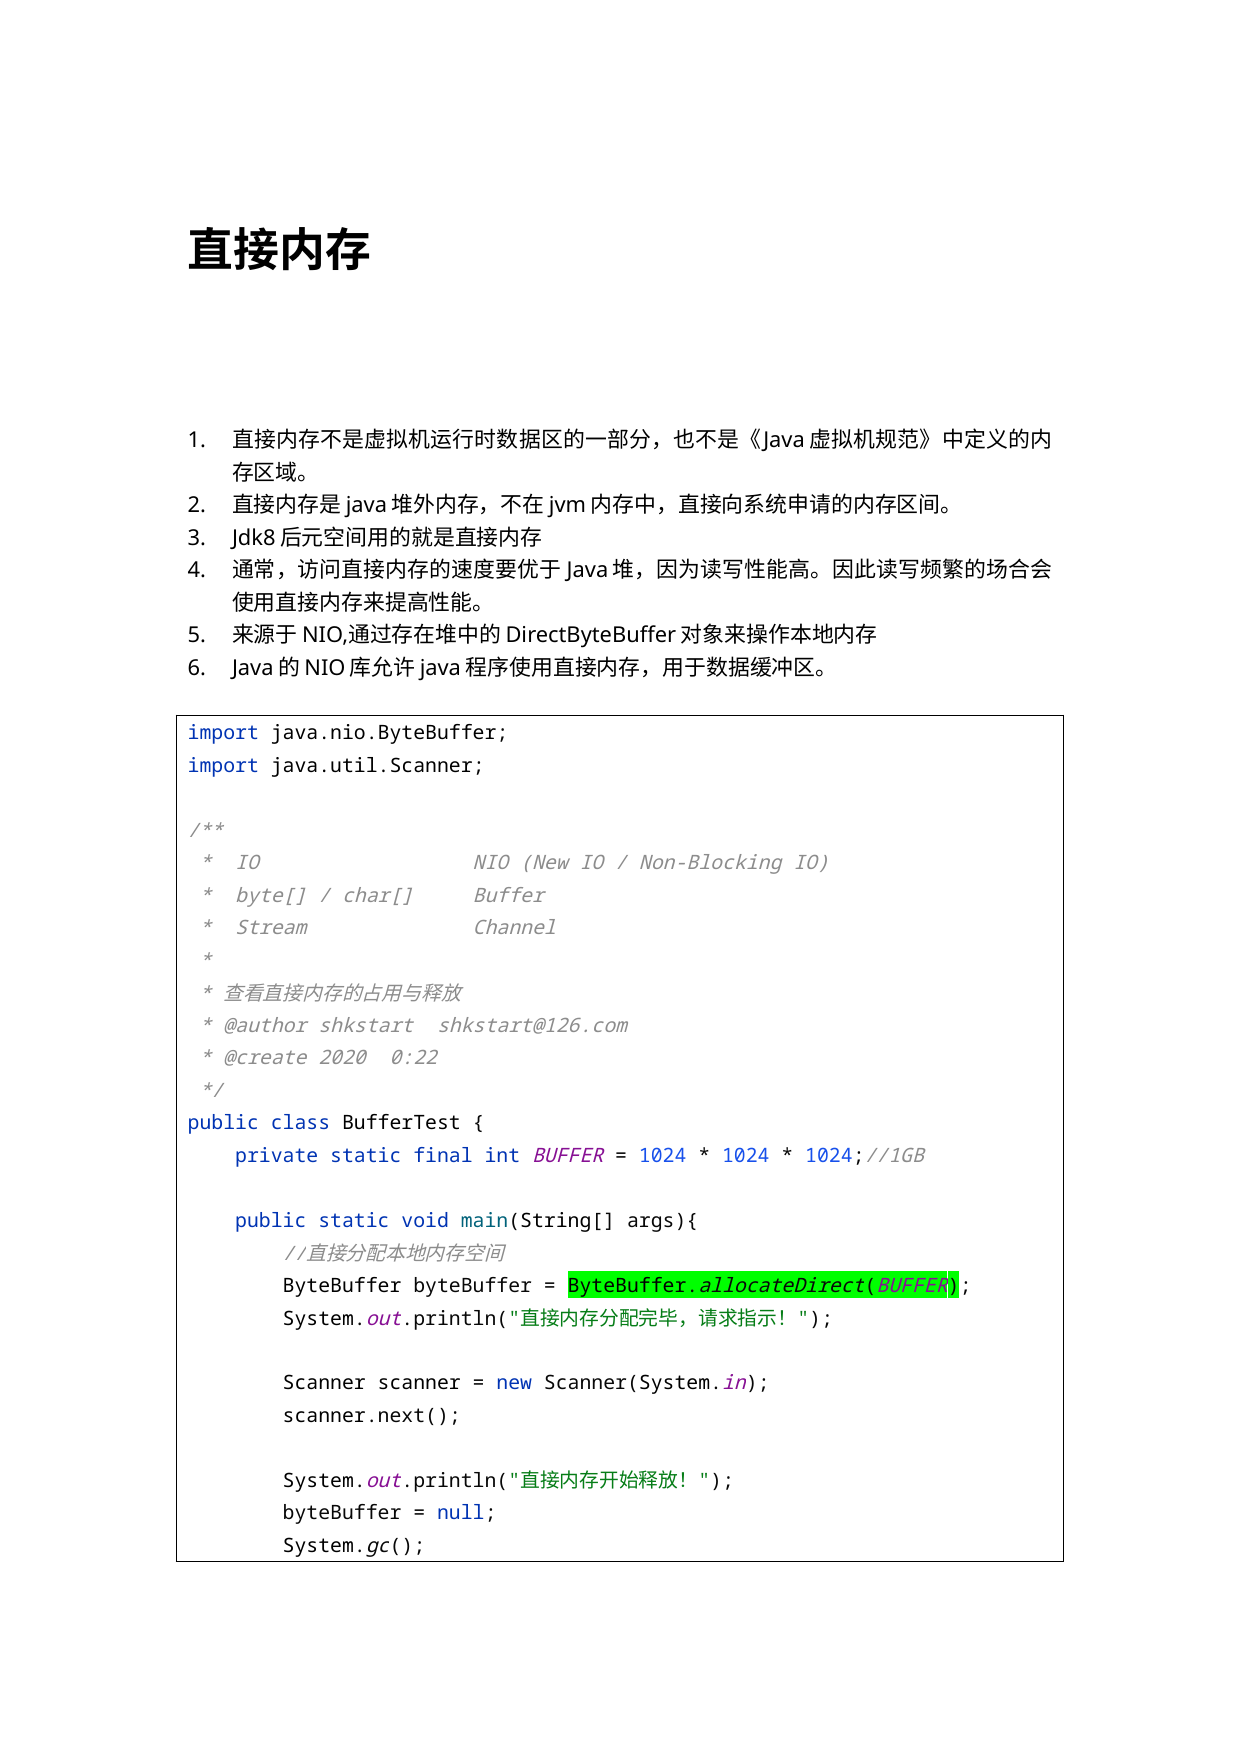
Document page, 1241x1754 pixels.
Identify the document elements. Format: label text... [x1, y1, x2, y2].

list 通常，访问直接内存的速度要优于Java堆，因为读写性能高。因此读写频繁的场合会使用直接内存来提高性能。 [187, 552, 1053, 617]
list 来源于NIO,通过存在堆中的DirectByteBuffer对象来操作本地内存 [187, 617, 1053, 649]
list Jdk8后元空间用的就是直接内存 [187, 519, 1053, 552]
list 直接内存是java堆外内存，不在jvm内存中，直接向系统申请的内存区间。 [187, 487, 1053, 519]
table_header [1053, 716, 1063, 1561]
list Java的NIO库允许java程序使用直接内存，用于数据缓冲区。 [187, 649, 1053, 682]
subtitle 直接内存 [187, 197, 1053, 295]
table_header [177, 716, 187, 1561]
list 直接内存不是虚拟机运行时数据区的一部分，也不是《Java虚拟机规范》中定义的内存区域。 [187, 422, 1053, 487]
